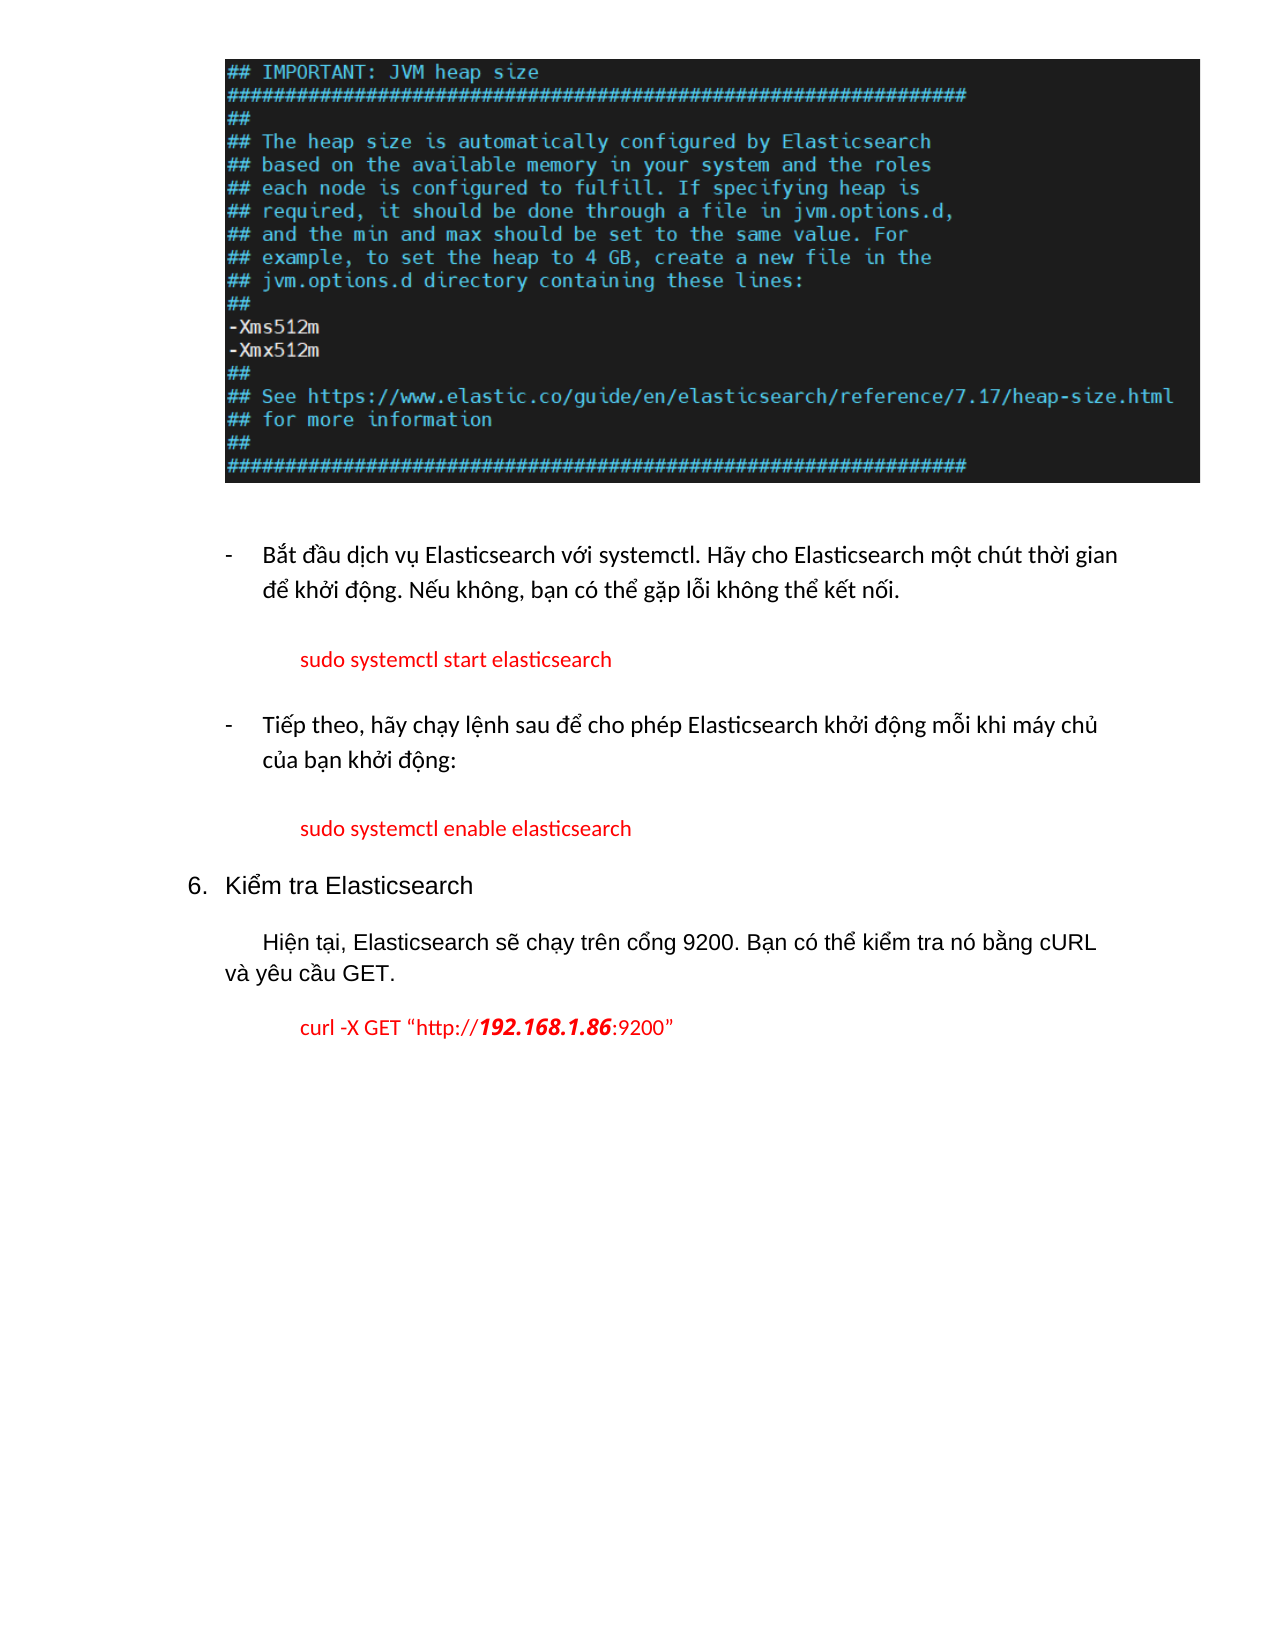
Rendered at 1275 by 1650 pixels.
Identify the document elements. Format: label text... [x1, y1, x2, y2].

subtitle Kiểm tra Elasticsearch [187, 871, 1125, 900]
picture [225, 59, 1200, 483]
list Tiếp theo, hãy chạy lệnh sau để cho phép Elasticsearch khởi động mỗi khi máy chủ của bạn khởi động: [225, 709, 1125, 774]
list sudo systemctl enable elasticsearch [262, 814, 1125, 842]
list Bắt đầu dịch vụ Elasticsearch với systemctl. Hãy cho Elasticsearch một chút thời gian để khởi động. Nếu không, bạn có thể gặp lỗi không thể kết nối. [225, 540, 1125, 605]
text Hiện tại, Elasticsearch sẽ chạy trên cổng 9200. Bạn có thể kiểm tra nó bằng cURL và yêu cầu GET. [225, 929, 1125, 986]
text curl -X GET “http://192.168.1.86:9200” [225, 1011, 1125, 1042]
list sudo systemctl start elasticsearch [225, 645, 1125, 673]
